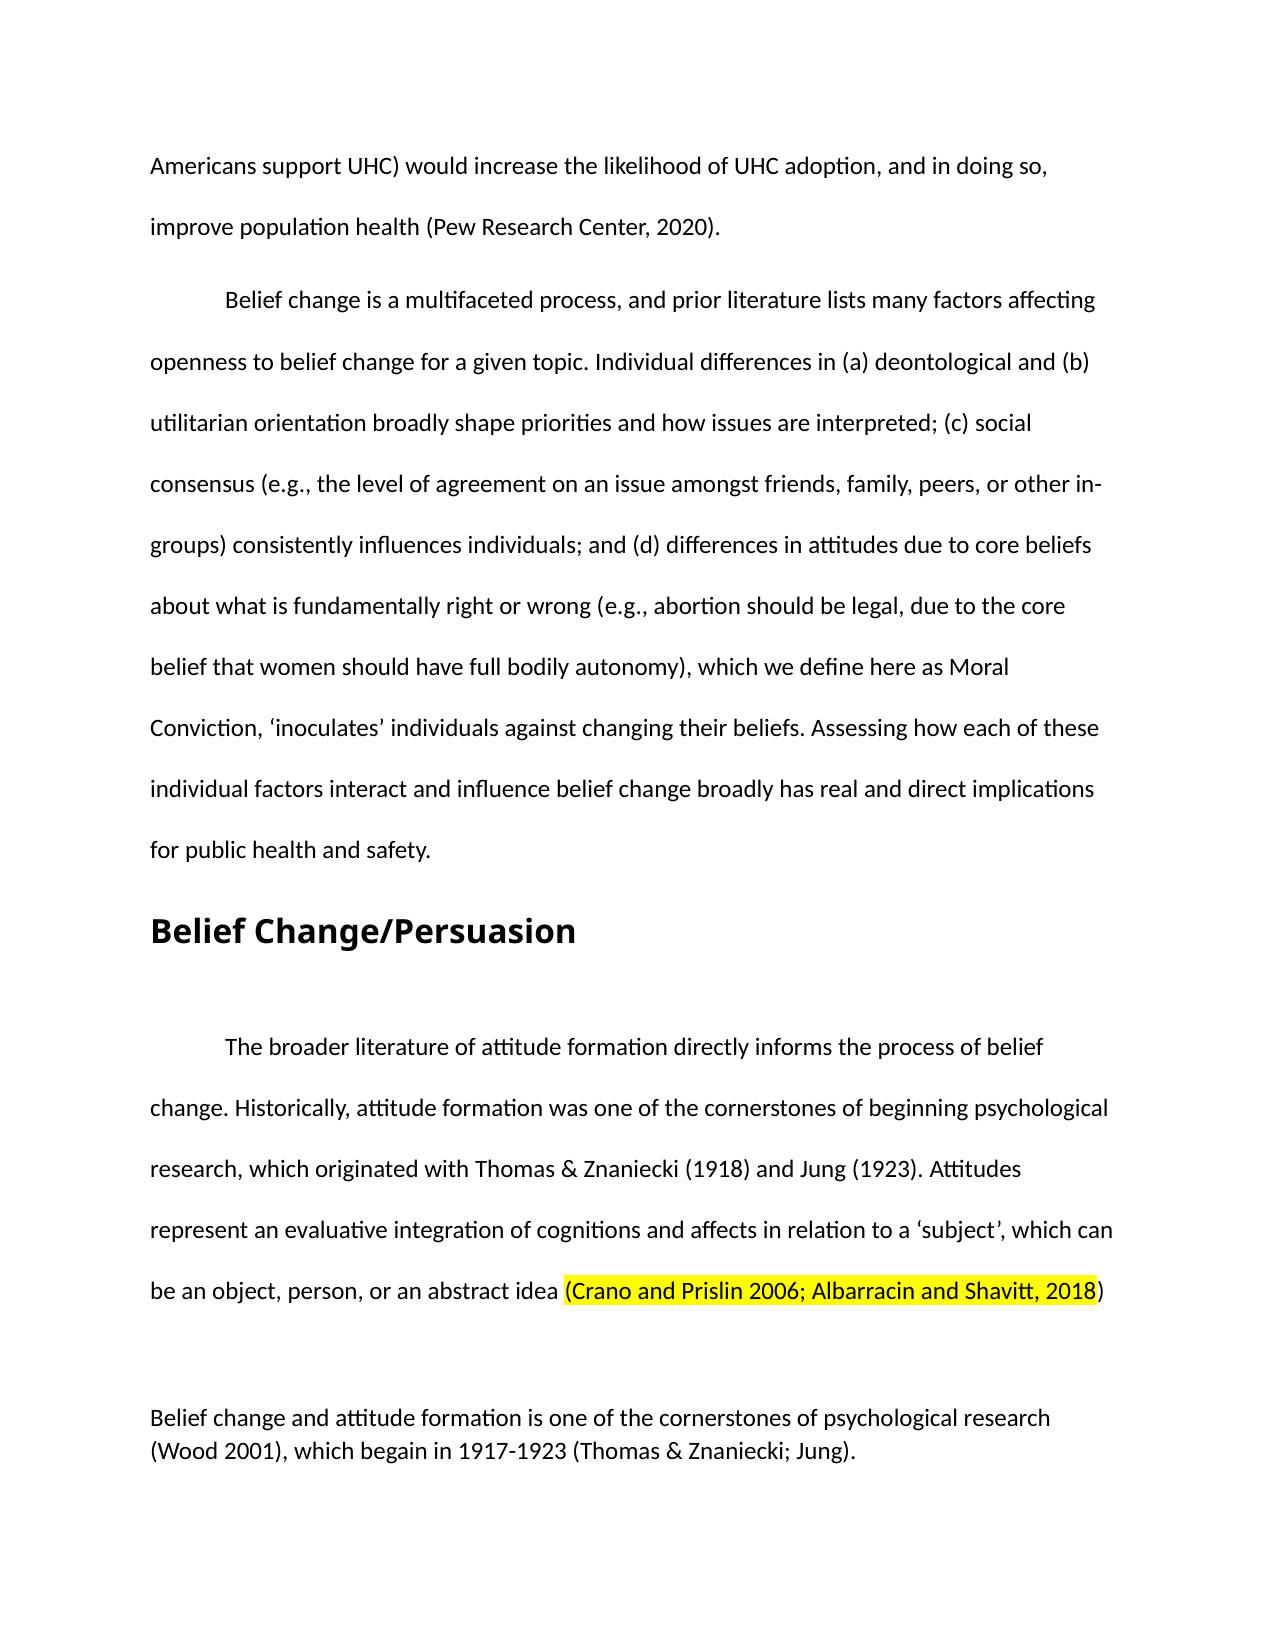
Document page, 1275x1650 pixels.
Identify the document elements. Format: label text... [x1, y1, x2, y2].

text Belief change is a multifaceted process, and prior literature lists many factors affecting openness to belief change for a given topic. Individual differences in (a) deontological and (b) utilitarian orientation broadly shape priorities and how issues are interpreted; (c) social consensus (e.g., the level of agreement on an issue amongst friends, family, peers, or other in-groups) consistently influences individuals; and (d) differences in attitudes due to core beliefs about what is fundamentally right or wrong (e.g., abortion should be legal, due to the core belief that women should have full bodily autonomy), which we define here as Moral Conviction, ‘inoculates’ individuals against changing their beliefs. Assessing how each of these individual factors interact and influence belief change broadly has real and direct implications for public health and safety. [150, 284, 1125, 864]
text The broader literature of attitude formation directly informs the process of belief change. Historically, attitude formation was one of the cornerstones of beginning psychological research, which originated with Thomas & Znaniecki (1918) and Jung (1923). Attitudes represent an evaluative integration of cognitions and affects in relation to a ‘subject’, which can be an object, person, or an abstract idea (Crano and Prislin 2006; Albarracin and Shavitt, 2018) [150, 1031, 1125, 1305]
text Belief change and attitude formation is one of the cornerstones of psychological research (Wood 2001), which begain in 1917-1923 (Thomas & Znaniecki; Jung). [150, 1402, 1125, 1466]
subtitle Belief Change/Persuasion [150, 907, 1125, 953]
